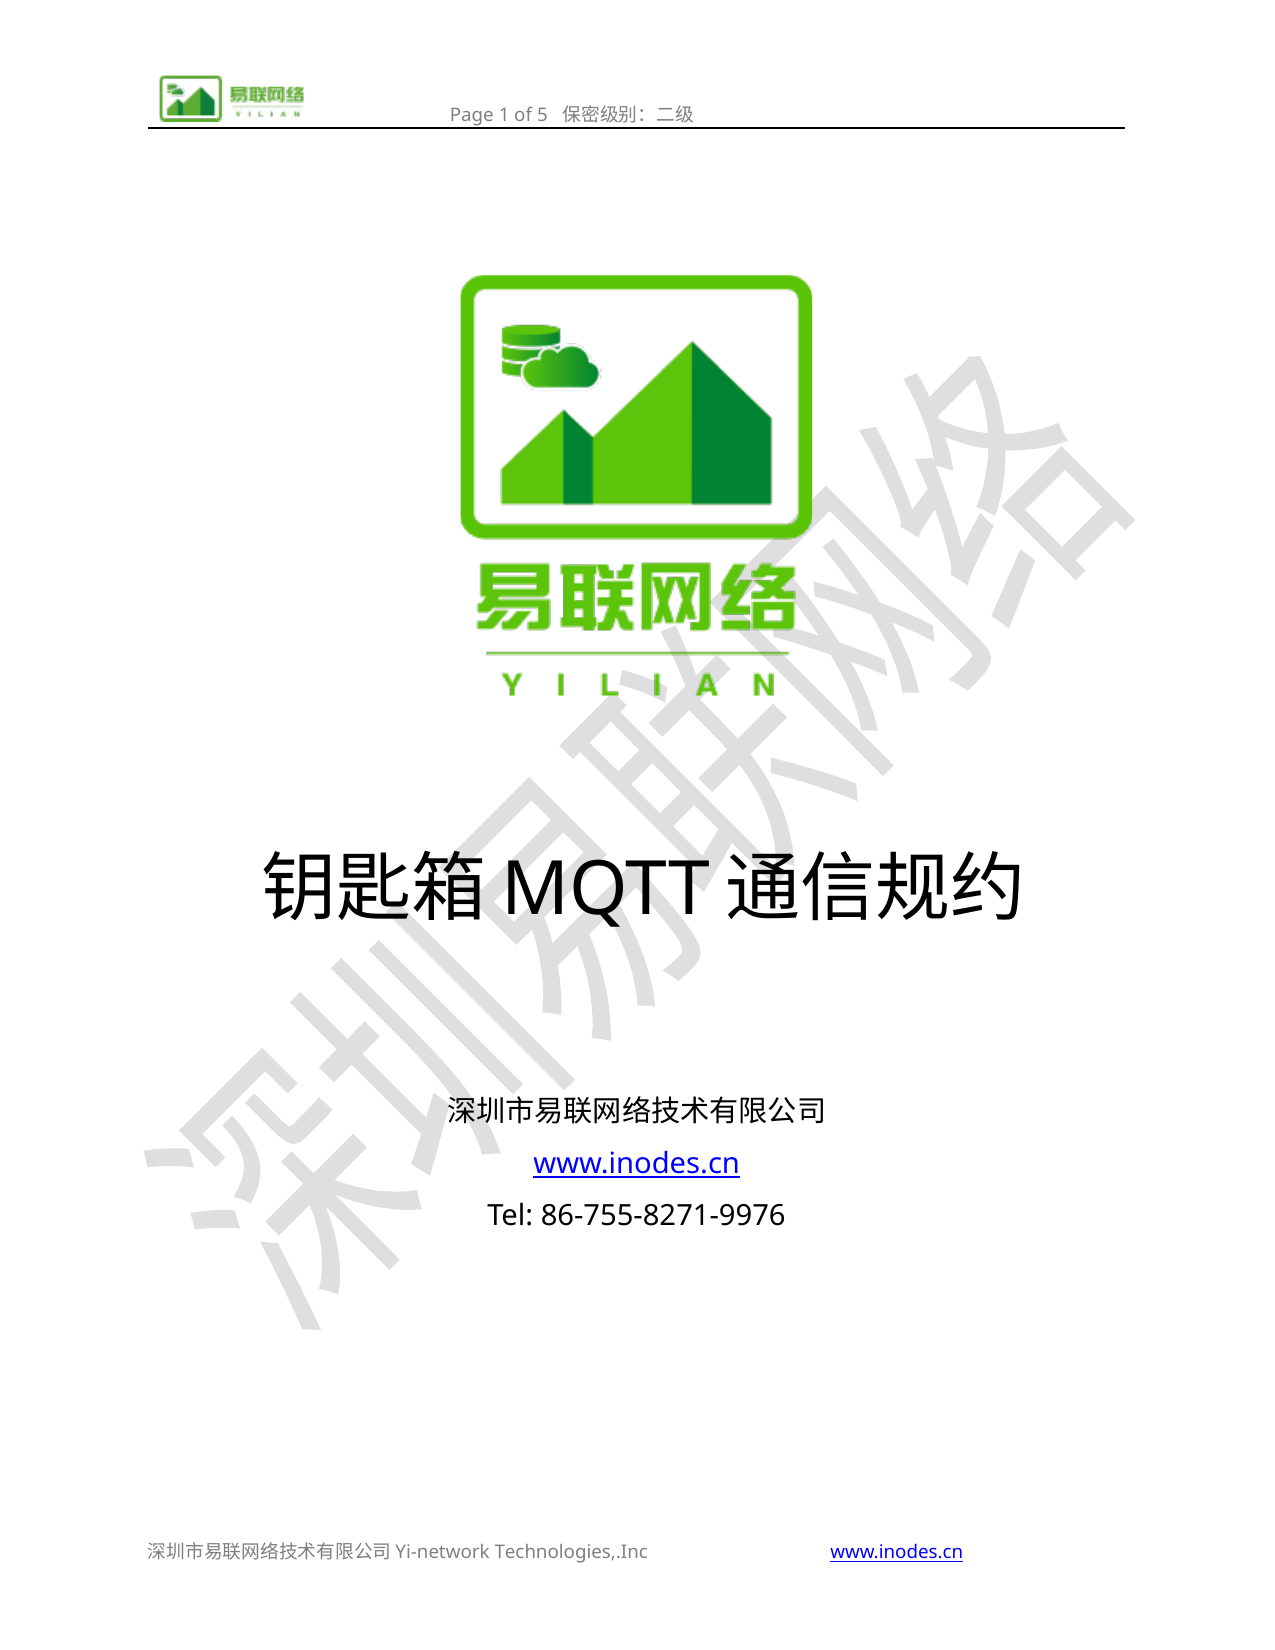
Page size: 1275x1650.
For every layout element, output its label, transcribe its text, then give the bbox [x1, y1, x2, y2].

picture [460, 269, 813, 704]
text 钥匙箱MQTT通信规约 [148, 827, 1125, 936]
text www.inodes.cn [148, 1132, 1125, 1184]
text Tel: 86-755-8271-9976 [148, 1184, 1125, 1236]
picture [147, 75, 323, 122]
text 深圳市易联网络技术有限公司 [148, 1080, 1125, 1132]
